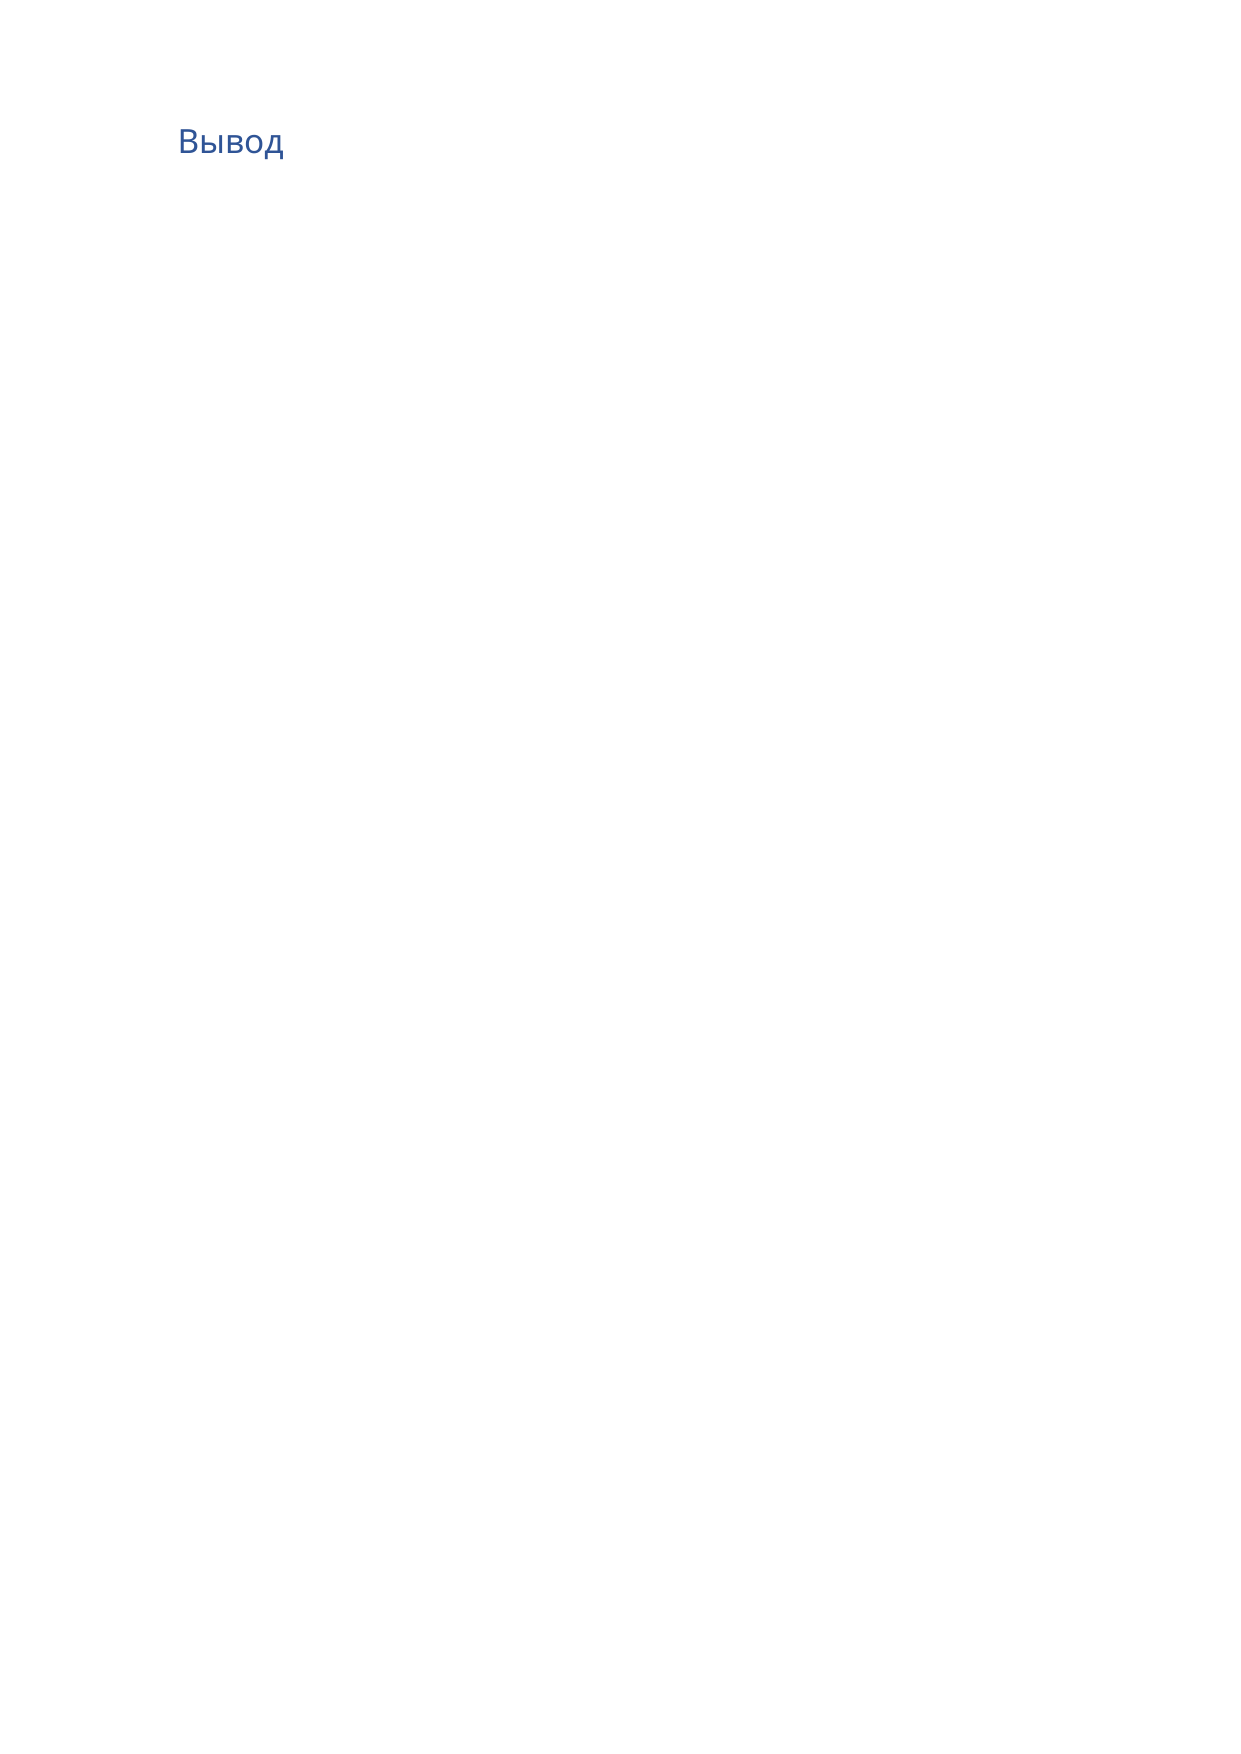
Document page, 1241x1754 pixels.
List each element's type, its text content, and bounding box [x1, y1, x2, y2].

subtitle Вывод [177, 118, 1152, 163]
